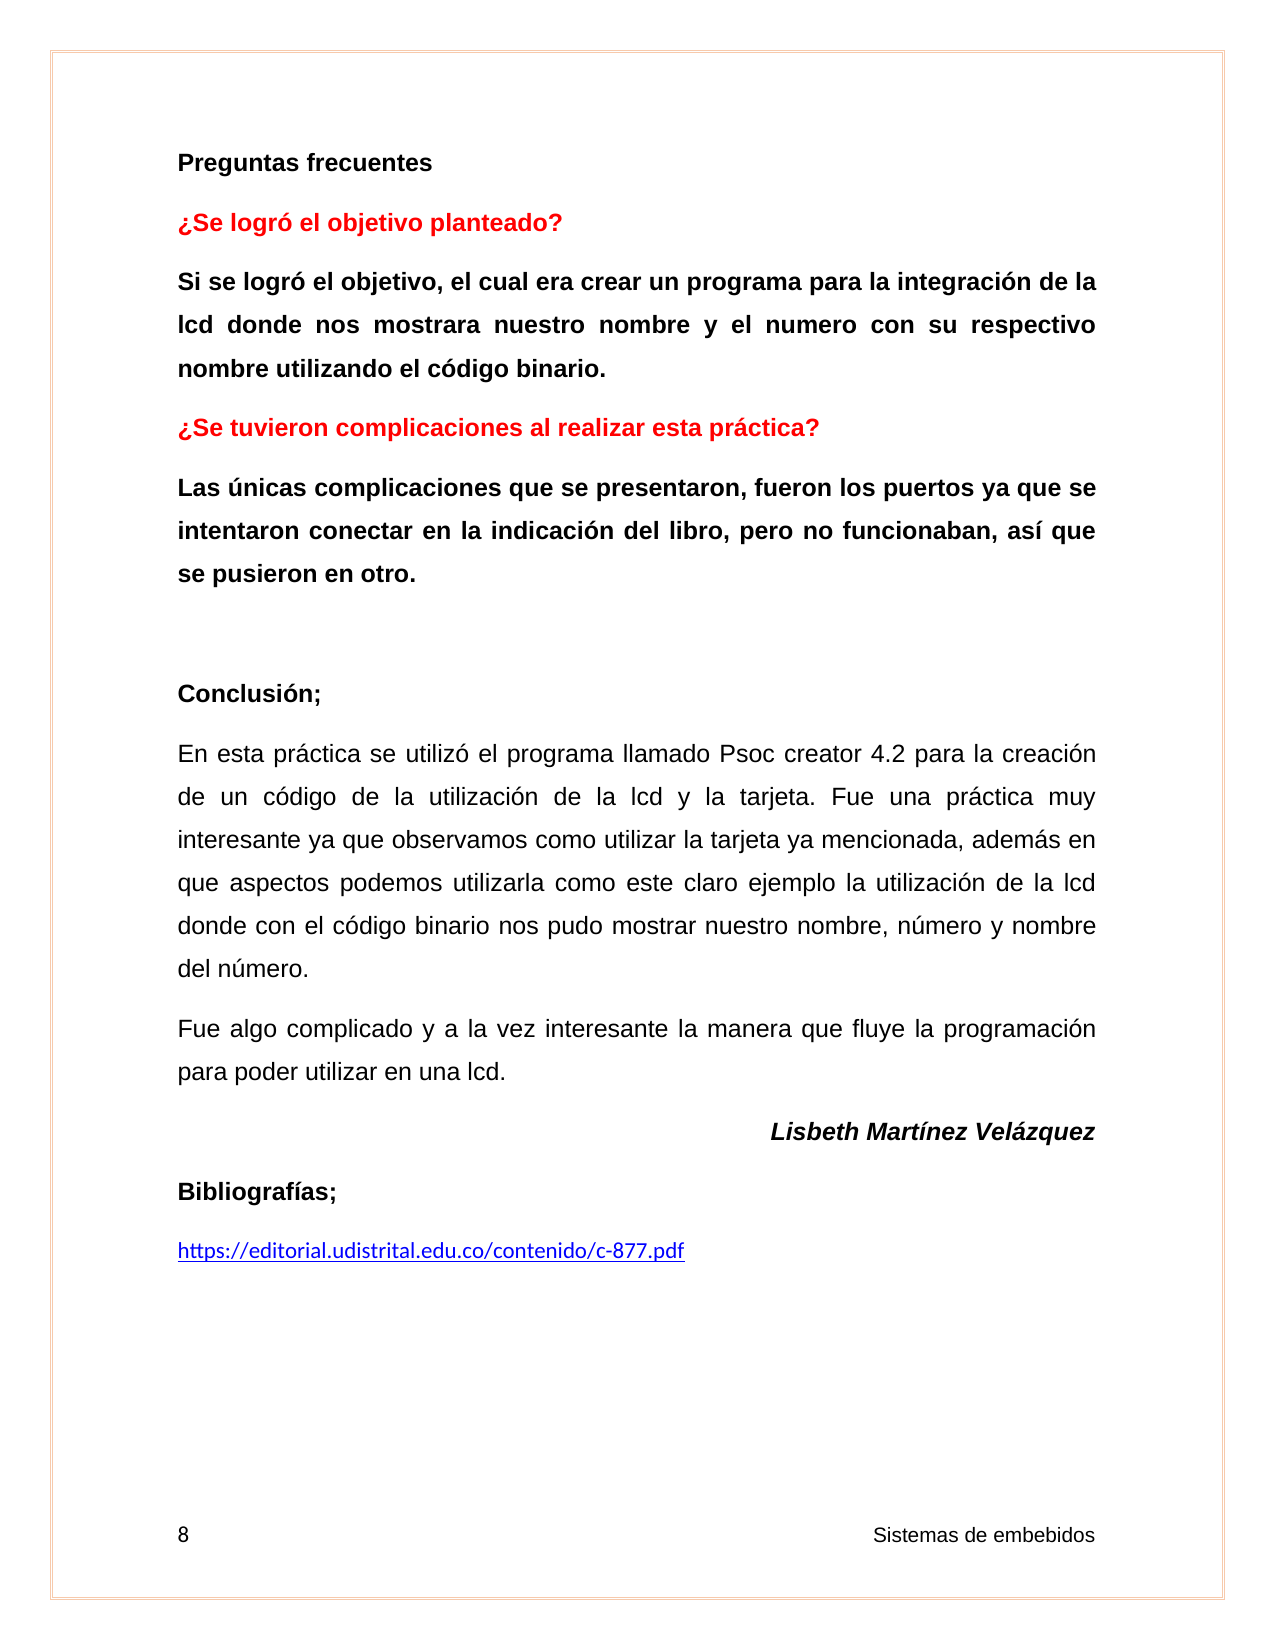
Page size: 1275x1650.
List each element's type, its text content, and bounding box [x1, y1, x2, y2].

text Preguntas frecuentes [177, 148, 1098, 176]
text Las únicas complicaciones que se presentaron, fueron los puertos ya que se intentaron conectar en la indicación del libro, pero no funcionaban, así que se pusieron en otro. [177, 473, 1098, 588]
text ¿Se tuvieron complicaciones al realizar esta práctica? [177, 413, 1098, 442]
text Bibliografías; [177, 1177, 1098, 1206]
text Fue algo complicado y a la vez interesante la manera que fluye la programación para poder utilizar en una lcd. [177, 1014, 1098, 1086]
text https://editorial.udistrital.edu.co/contenido/c-877.pdf [177, 1237, 1098, 1265]
text Lisbeth Martínez Velázquez [177, 1117, 1098, 1146]
text Si se logró el objetivo, el cual era crear un programa para la integración de la lcd donde nos mostrara nuestro nombre y el numero con su respectivo nombre utilizando el código binario. [177, 267, 1098, 382]
text Conclusión; [177, 679, 1098, 708]
text En esta práctica se utilizó el programa llamado Psoc creator 4.2 para la creación de un código de la utilización de la lcd y la tarjeta. Fue una práctica muy interesante ya que observamos como utilizar la tarjeta ya mencionada, además en que aspectos podemos utilizarla como este claro ejemplo la utilización de la lcd donde con el código binario nos pudo mostrar nuestro nombre, número y nombre del número. [177, 739, 1098, 983]
text ¿Se logró el objetivo planteado? [177, 207, 1098, 236]
